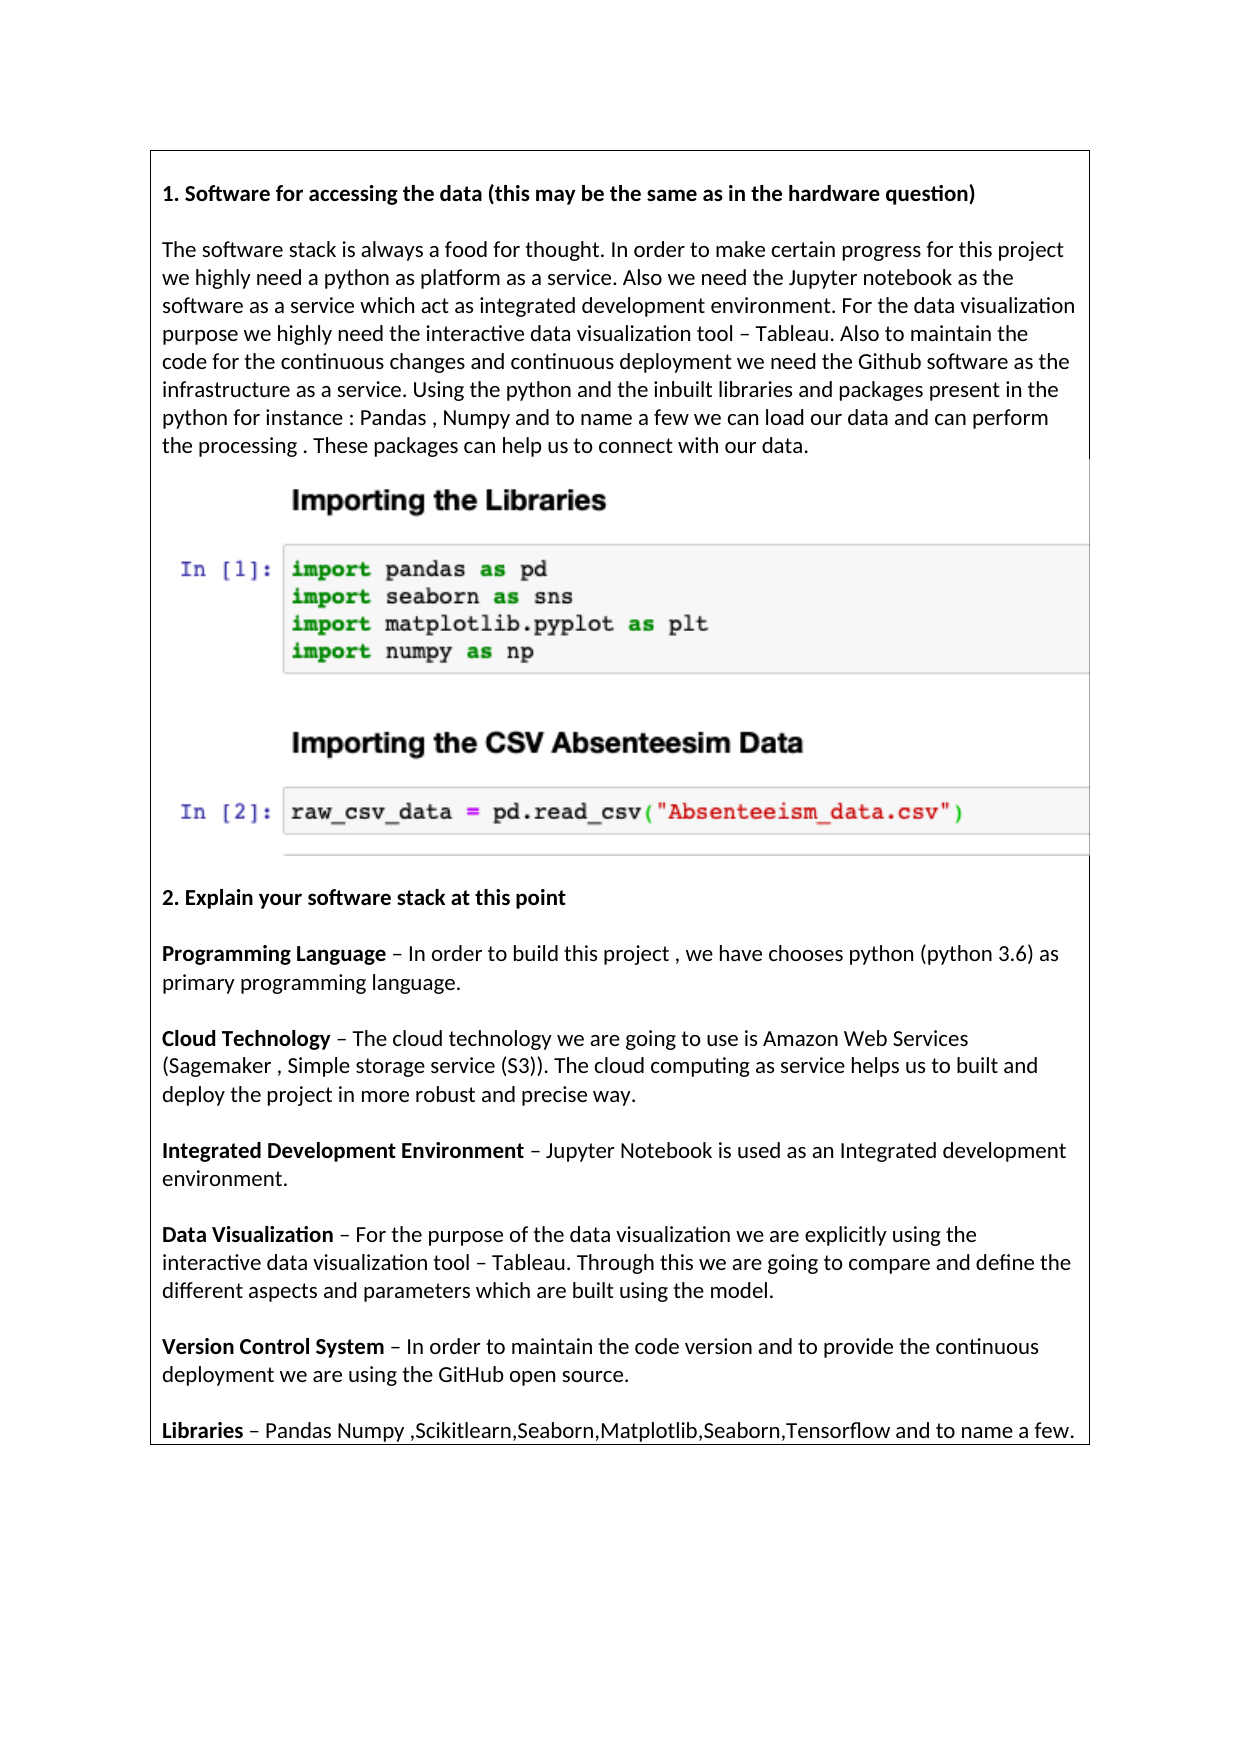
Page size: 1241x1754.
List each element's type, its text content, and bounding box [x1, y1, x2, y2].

picture [161, 459, 1090, 856]
